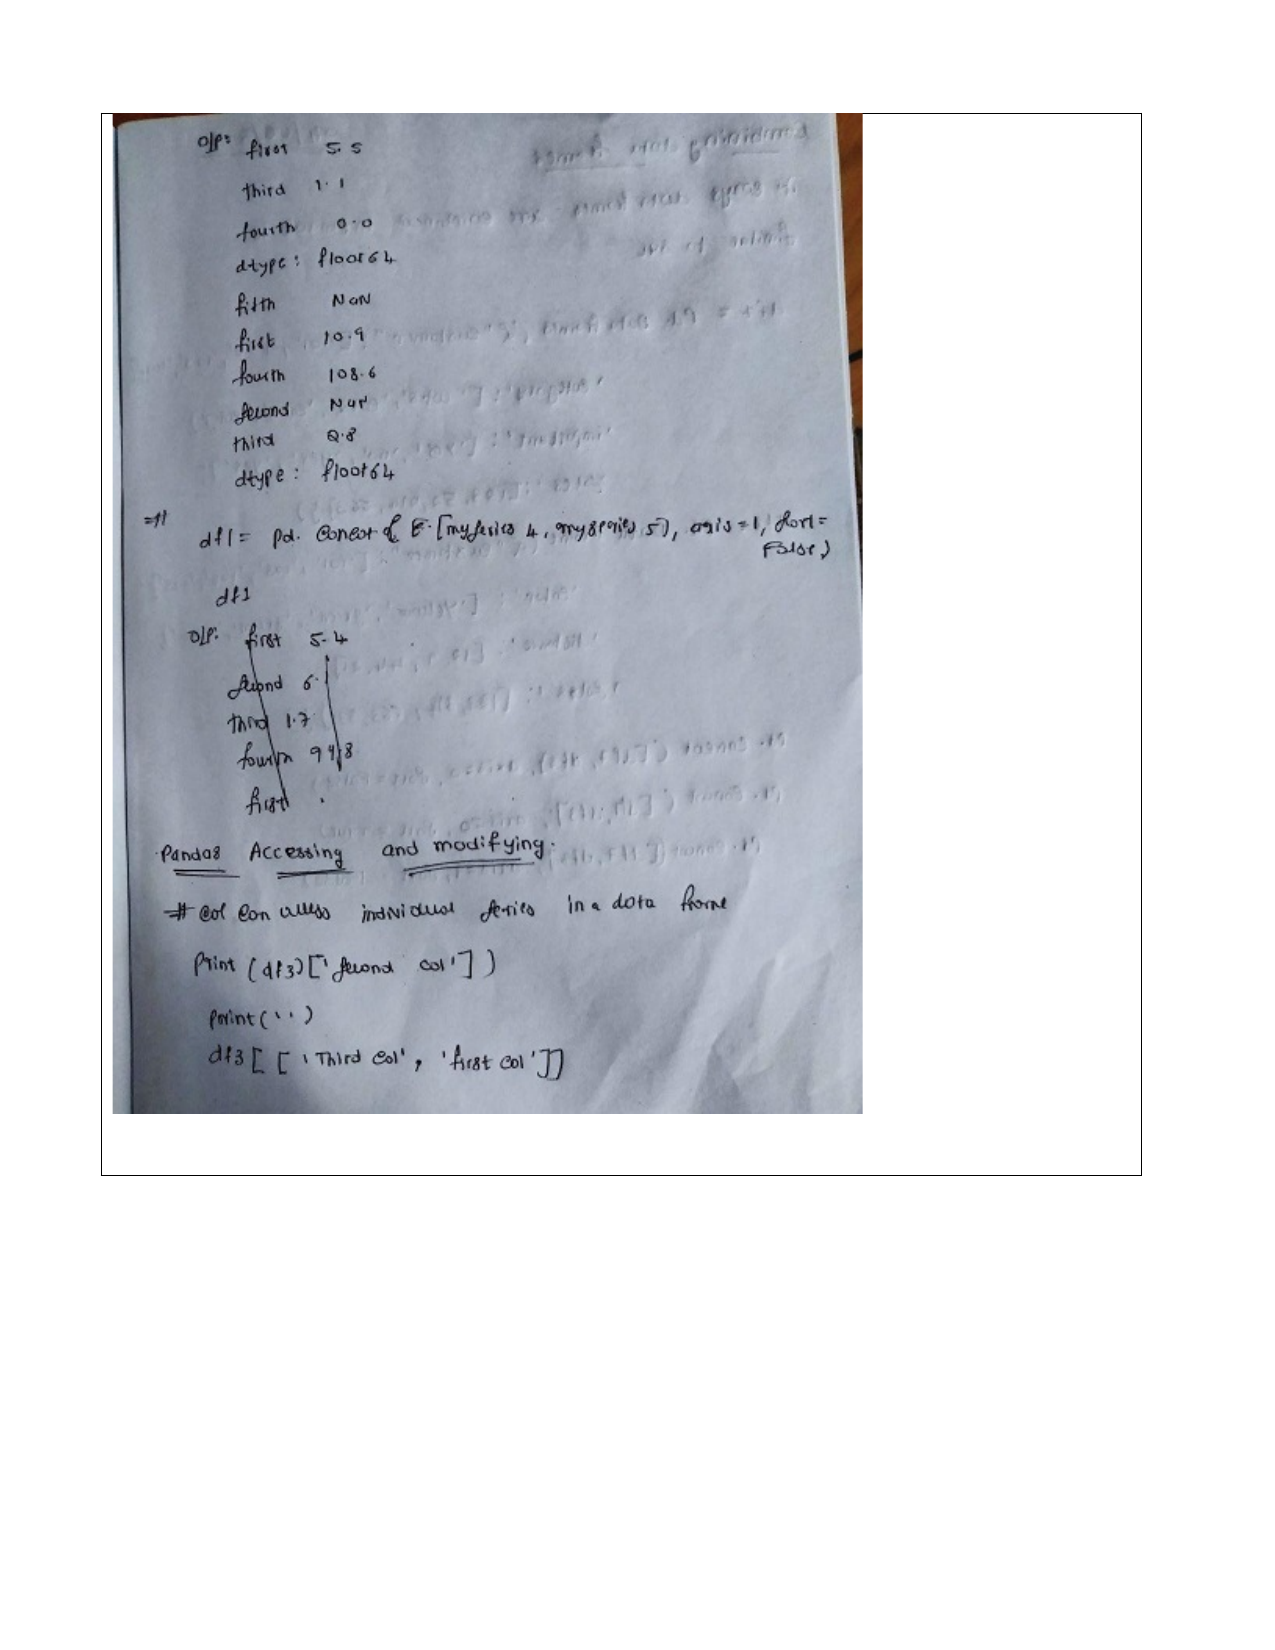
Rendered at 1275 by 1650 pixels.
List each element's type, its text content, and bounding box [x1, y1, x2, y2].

table_cell Report – [102, 114, 1141, 1174]
picture [112, 113, 863, 1114]
